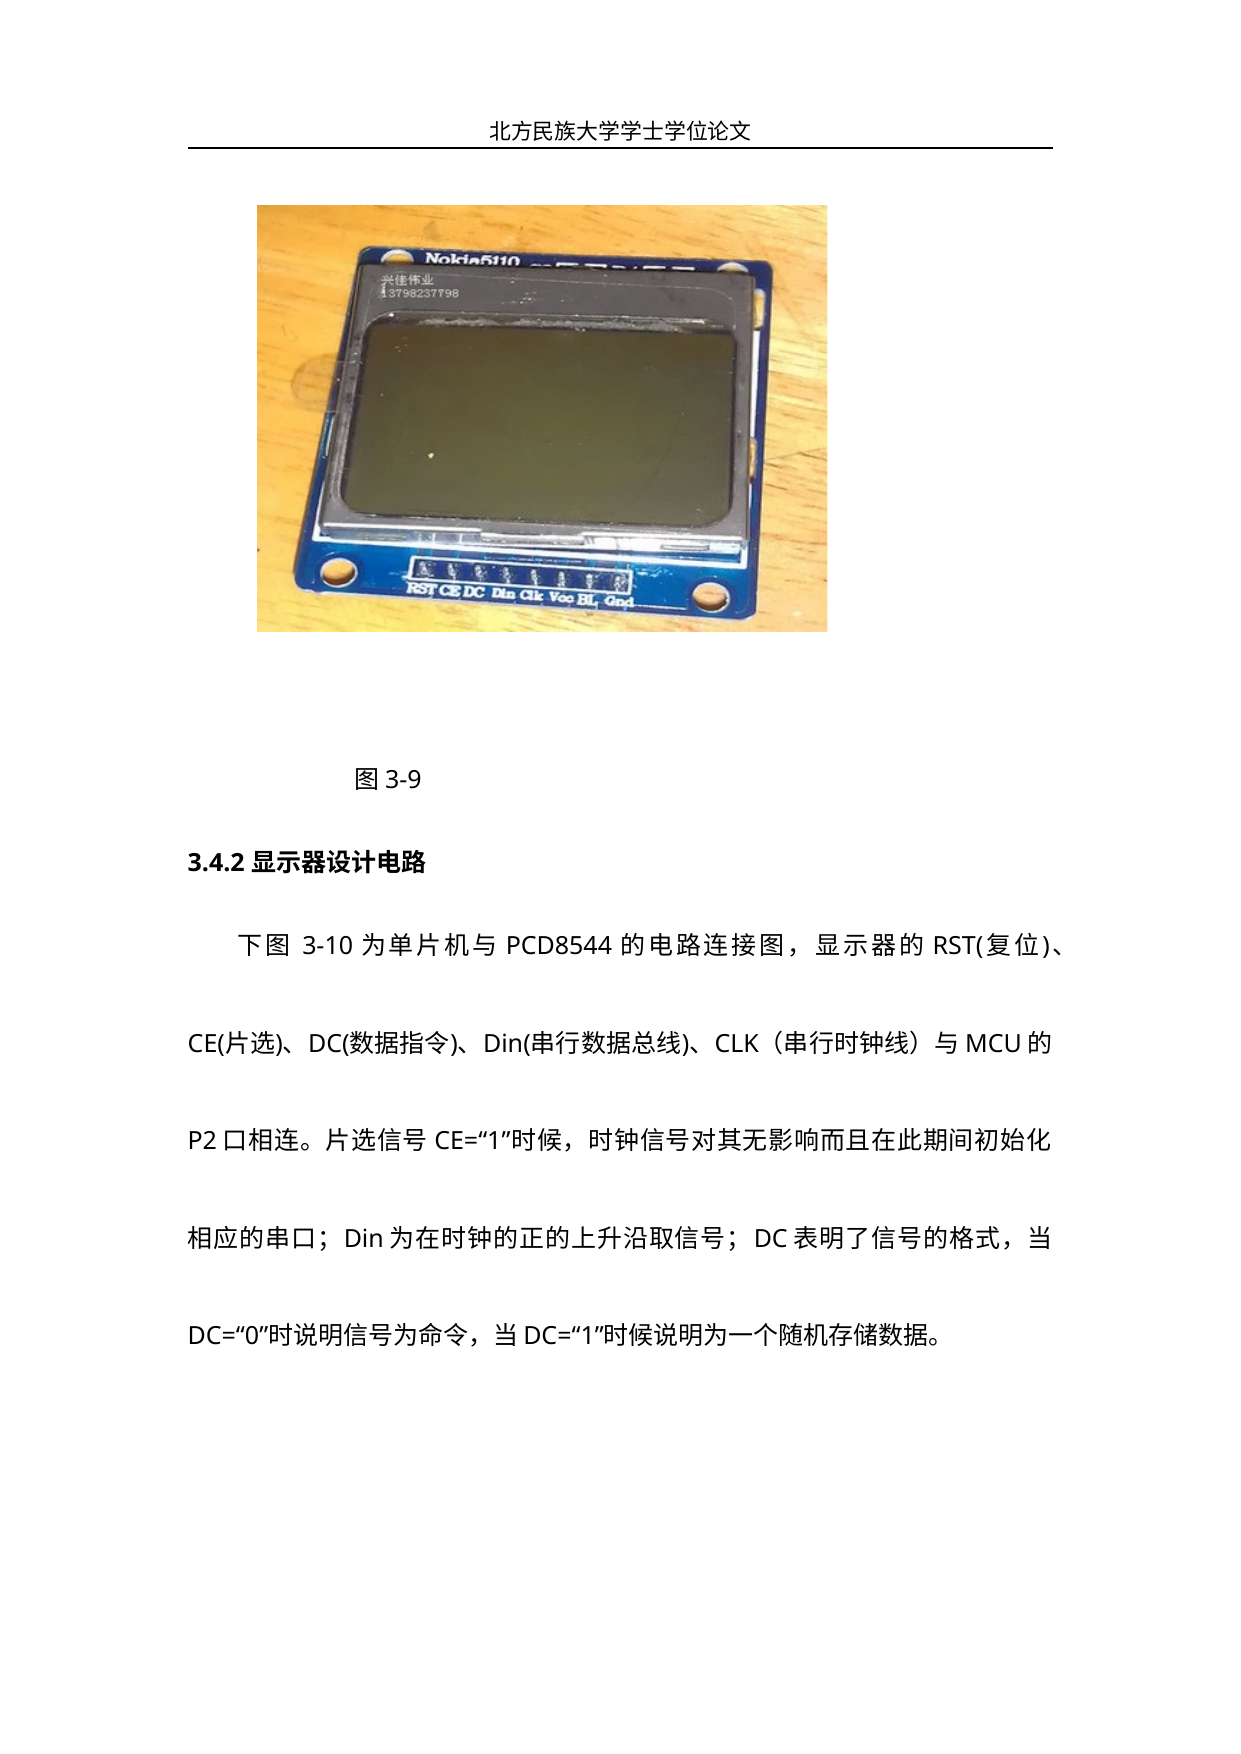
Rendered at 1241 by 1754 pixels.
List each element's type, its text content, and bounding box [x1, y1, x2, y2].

picture [257, 205, 828, 632]
text 图 3-9 [187, 745, 1053, 810]
text 下图 3-10为单片机与PCD8544的电路连接图，显示器的RST(复位)、CE(片选)、DC(数据指令)、Din(串行数据总线)、CLK（串行时钟线）与MCU的P2口相连。片选信号CE=“1”时候，时钟信号对其无影响而且在此期间初始化相应的串口；Din为在时钟的正的上升沿取信号；DC表明了信号的格式，当DC=“0”时说明信号为命令，当DC=“1”时候说明为一个随机存储数据。 [187, 911, 1053, 1366]
text 3.4.2 显示器设计电路 [187, 828, 1053, 893]
